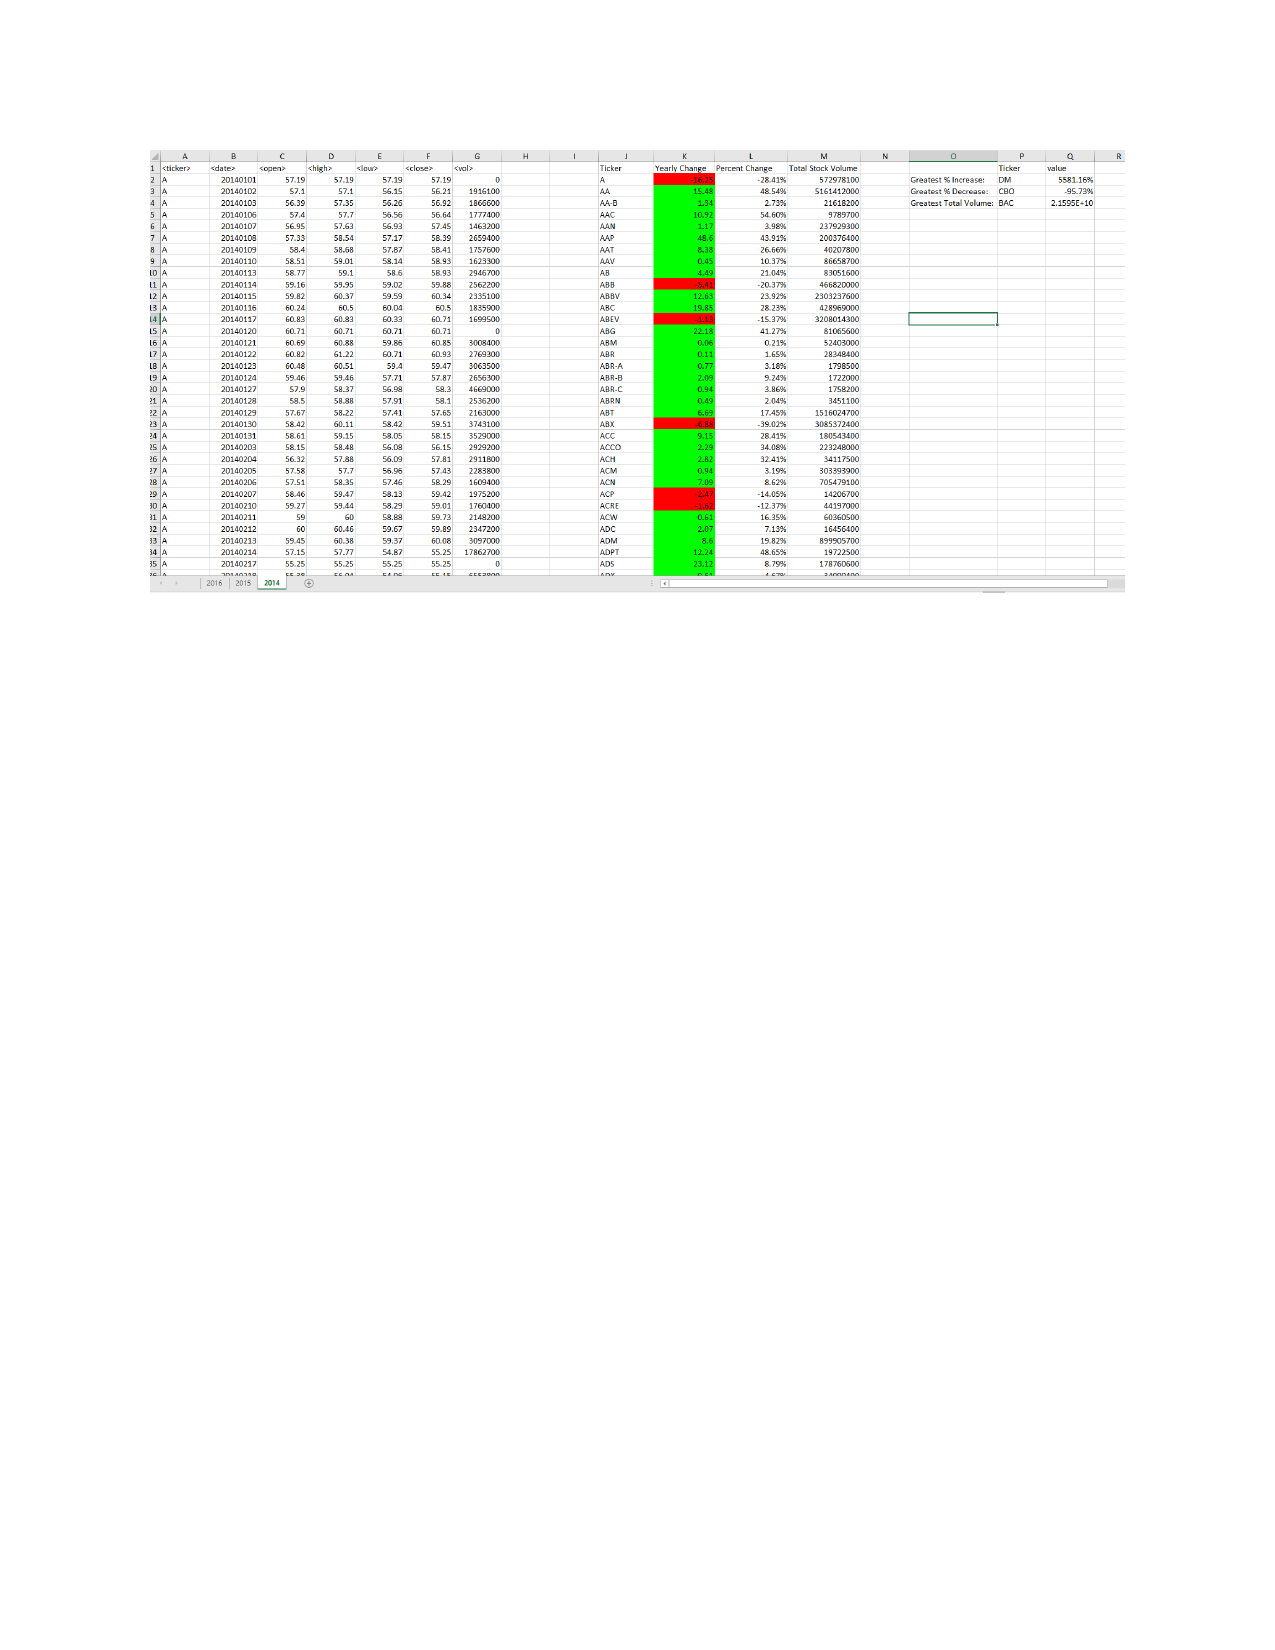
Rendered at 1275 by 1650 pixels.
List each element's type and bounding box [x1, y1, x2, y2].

picture [150, 150, 1125, 593]
